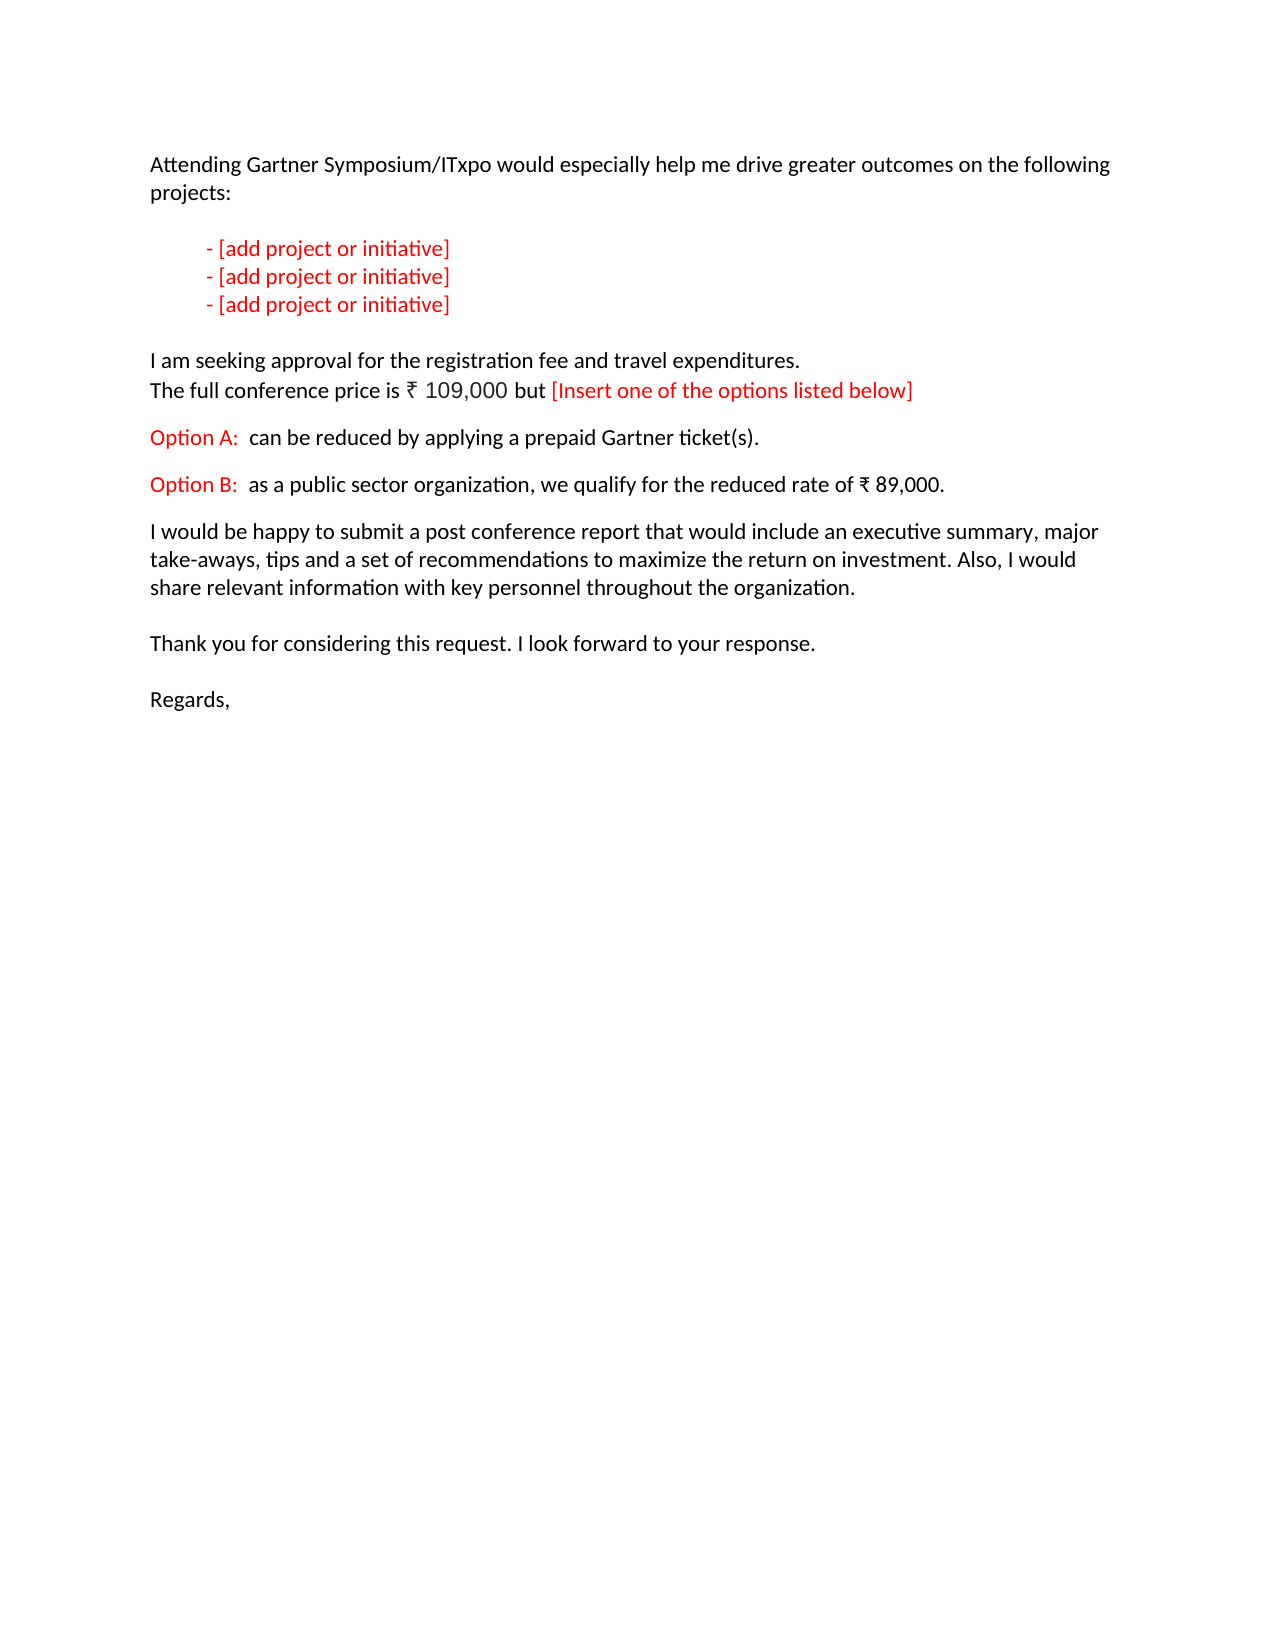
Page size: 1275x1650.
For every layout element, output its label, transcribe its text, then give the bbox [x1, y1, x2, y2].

text Thank you for considering this request. I look forward to your response. [150, 629, 1125, 657]
text - [add project or initiative] [206, 234, 1125, 262]
text Regards, [150, 685, 1125, 713]
text Attending Gartner Symposium/ITxpo would especially help me drive greater outcomes on the following projects: [150, 150, 1125, 206]
text - [add project or initiative] [206, 262, 1125, 290]
text I would be happy to submit a post conference report that would include an executive summary, major take-aways, tips and a set of recommendations to maximize the return on investment. Also, I would share relevant information with key personnel throughout the organization. [150, 517, 1125, 601]
text Option B: as a public sector organization, we qualify for the reduced rate of ₹ 89,000. [150, 470, 1125, 498]
text I am seeking approval for the registration fee and travel expenditures. The full conference price is ₹ 109,000 but [Insert one of the options listed below] [150, 346, 1125, 404]
text Option A: can be reduced by applying a prepaid Gartner ticket(s). [150, 423, 1125, 451]
text - [add project or initiative] [206, 290, 1125, 318]
